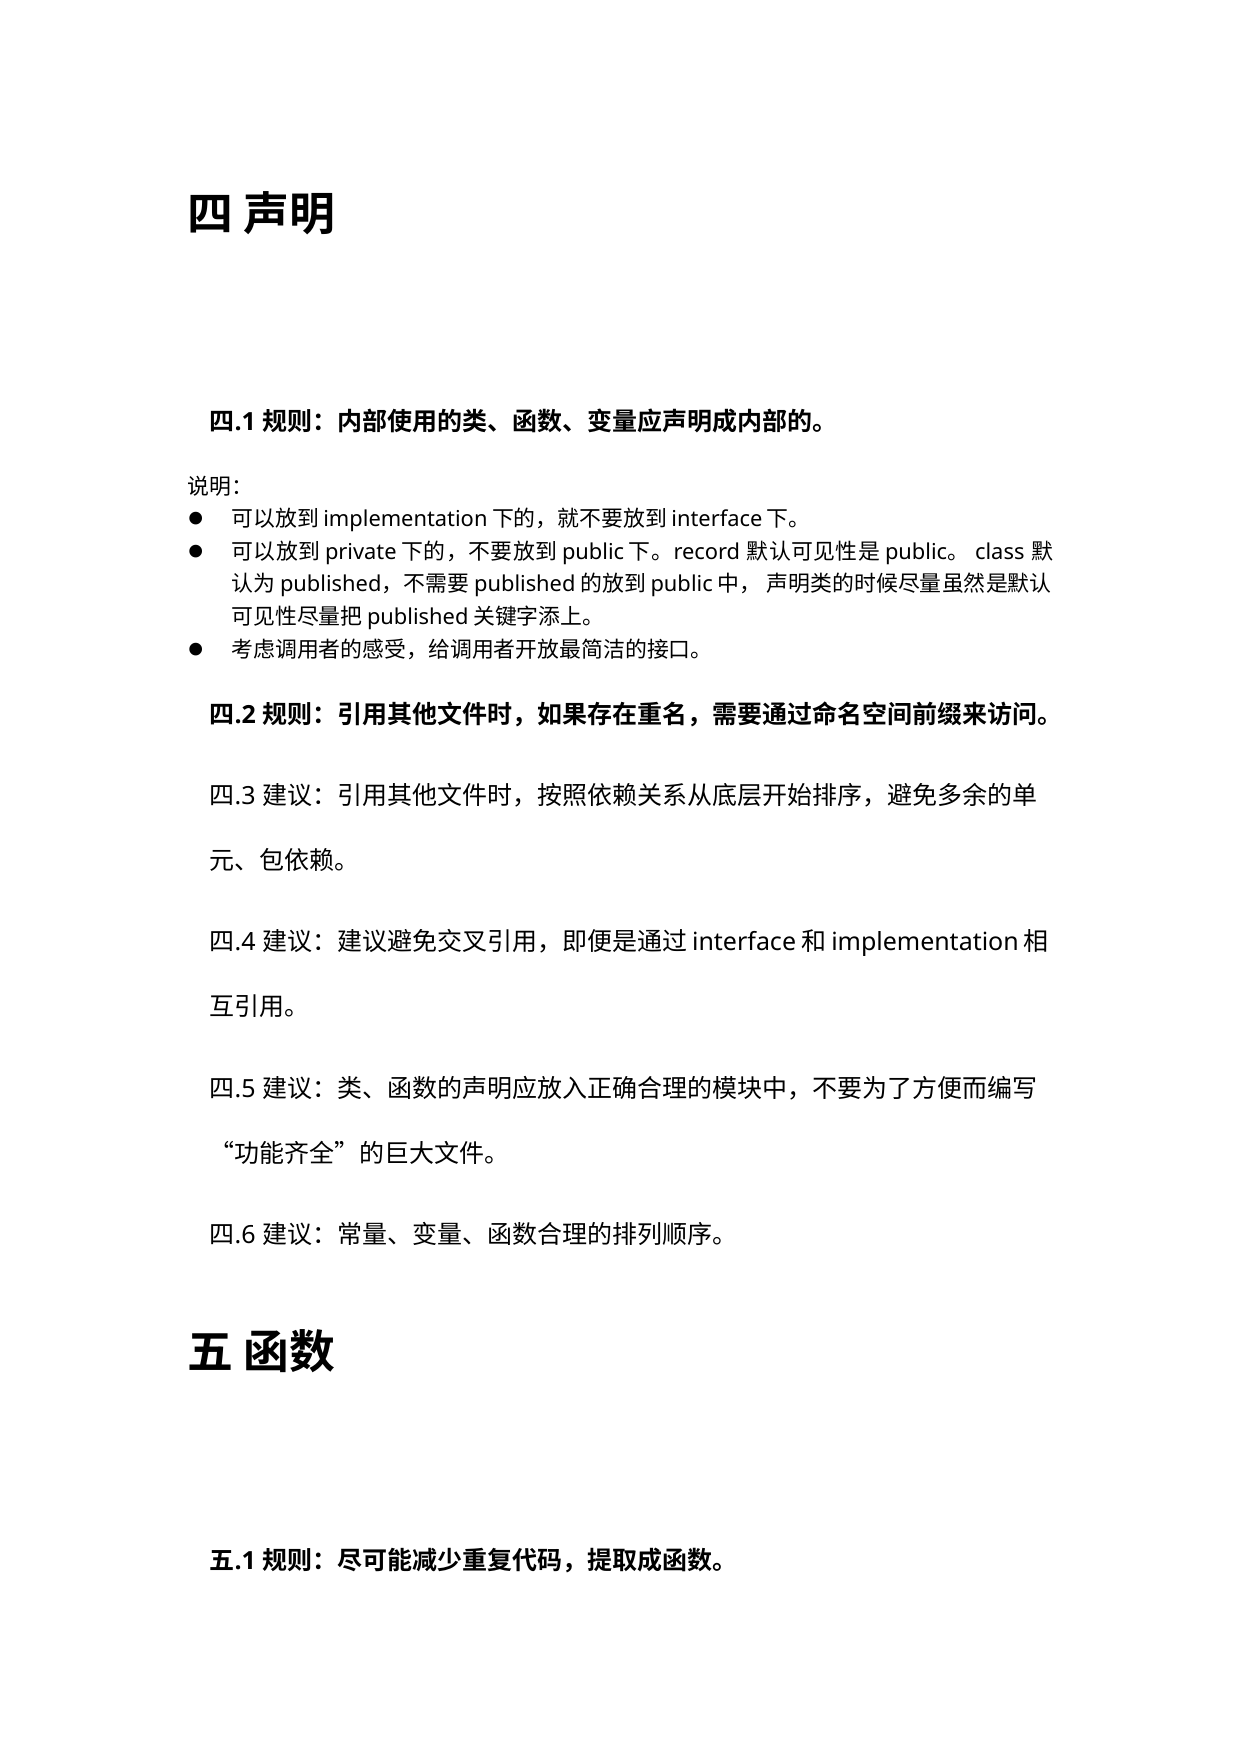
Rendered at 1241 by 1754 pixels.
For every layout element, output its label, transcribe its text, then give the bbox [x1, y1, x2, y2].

subtitle 声明 [187, 162, 1053, 259]
text 说明： [187, 469, 1053, 501]
subtitle 规则：尽可能减少重复代码，提取成函数。 [209, 1526, 1053, 1591]
list 可以放到implementation下的，就不要放到interface下。 [187, 501, 1053, 534]
list 可以放到private下的，不要放到public下。record 默认可见性是public。 class 默认为published，不需要published的放到public中， 声明类的时候尽量虽然是默认可见性尽量把published关键字添上。 [187, 534, 1053, 631]
subtitle 函数 [187, 1300, 1053, 1398]
subtitle 建议：类、函数的声明应放入正确合理的模块中，不要为了方便而编写“功能齐全”的巨大文件。 [209, 1054, 1053, 1184]
subtitle 规则：内部使用的类、函数、变量应声明成内部的。 [209, 387, 1053, 452]
subtitle 建议：引用其他文件时，按照依赖关系从底层开始排序，避免多余的单元、包依赖。 [209, 761, 1053, 891]
subtitle 规则：引用其他文件时，如果存在重名，需要通过命名空间前缀来访问。 [209, 680, 1053, 745]
subtitle 建议：常量、变量、函数合理的排列顺序。 [209, 1200, 1053, 1265]
subtitle 建议：建议避免交叉引用，即便是通过interface和implementation相互引用。 [209, 907, 1053, 1037]
list 考虑调用者的感受，给调用者开放最简洁的接口。 [187, 631, 1053, 664]
